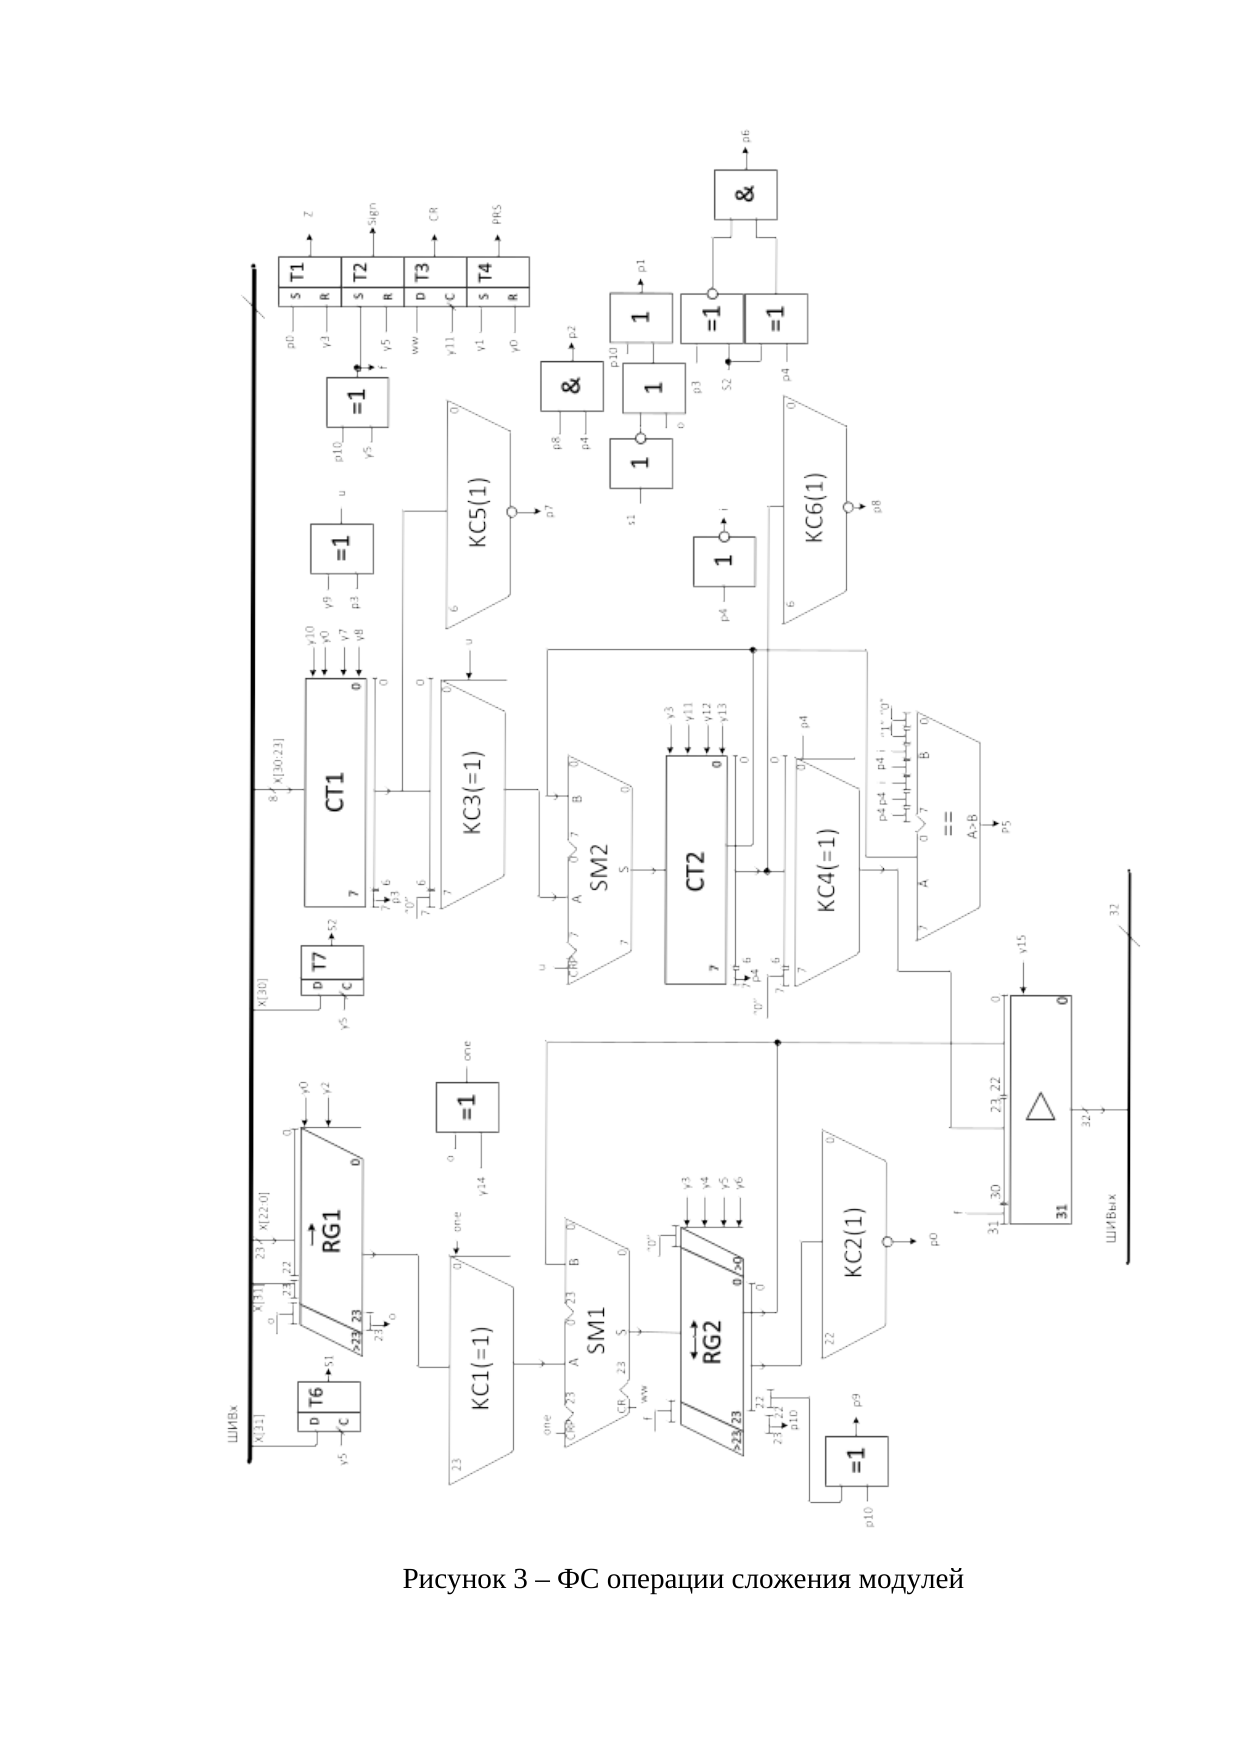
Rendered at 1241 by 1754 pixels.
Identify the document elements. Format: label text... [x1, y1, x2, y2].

text Рисунок 3 – ФС операции сложения модулей [215, 1561, 1152, 1595]
